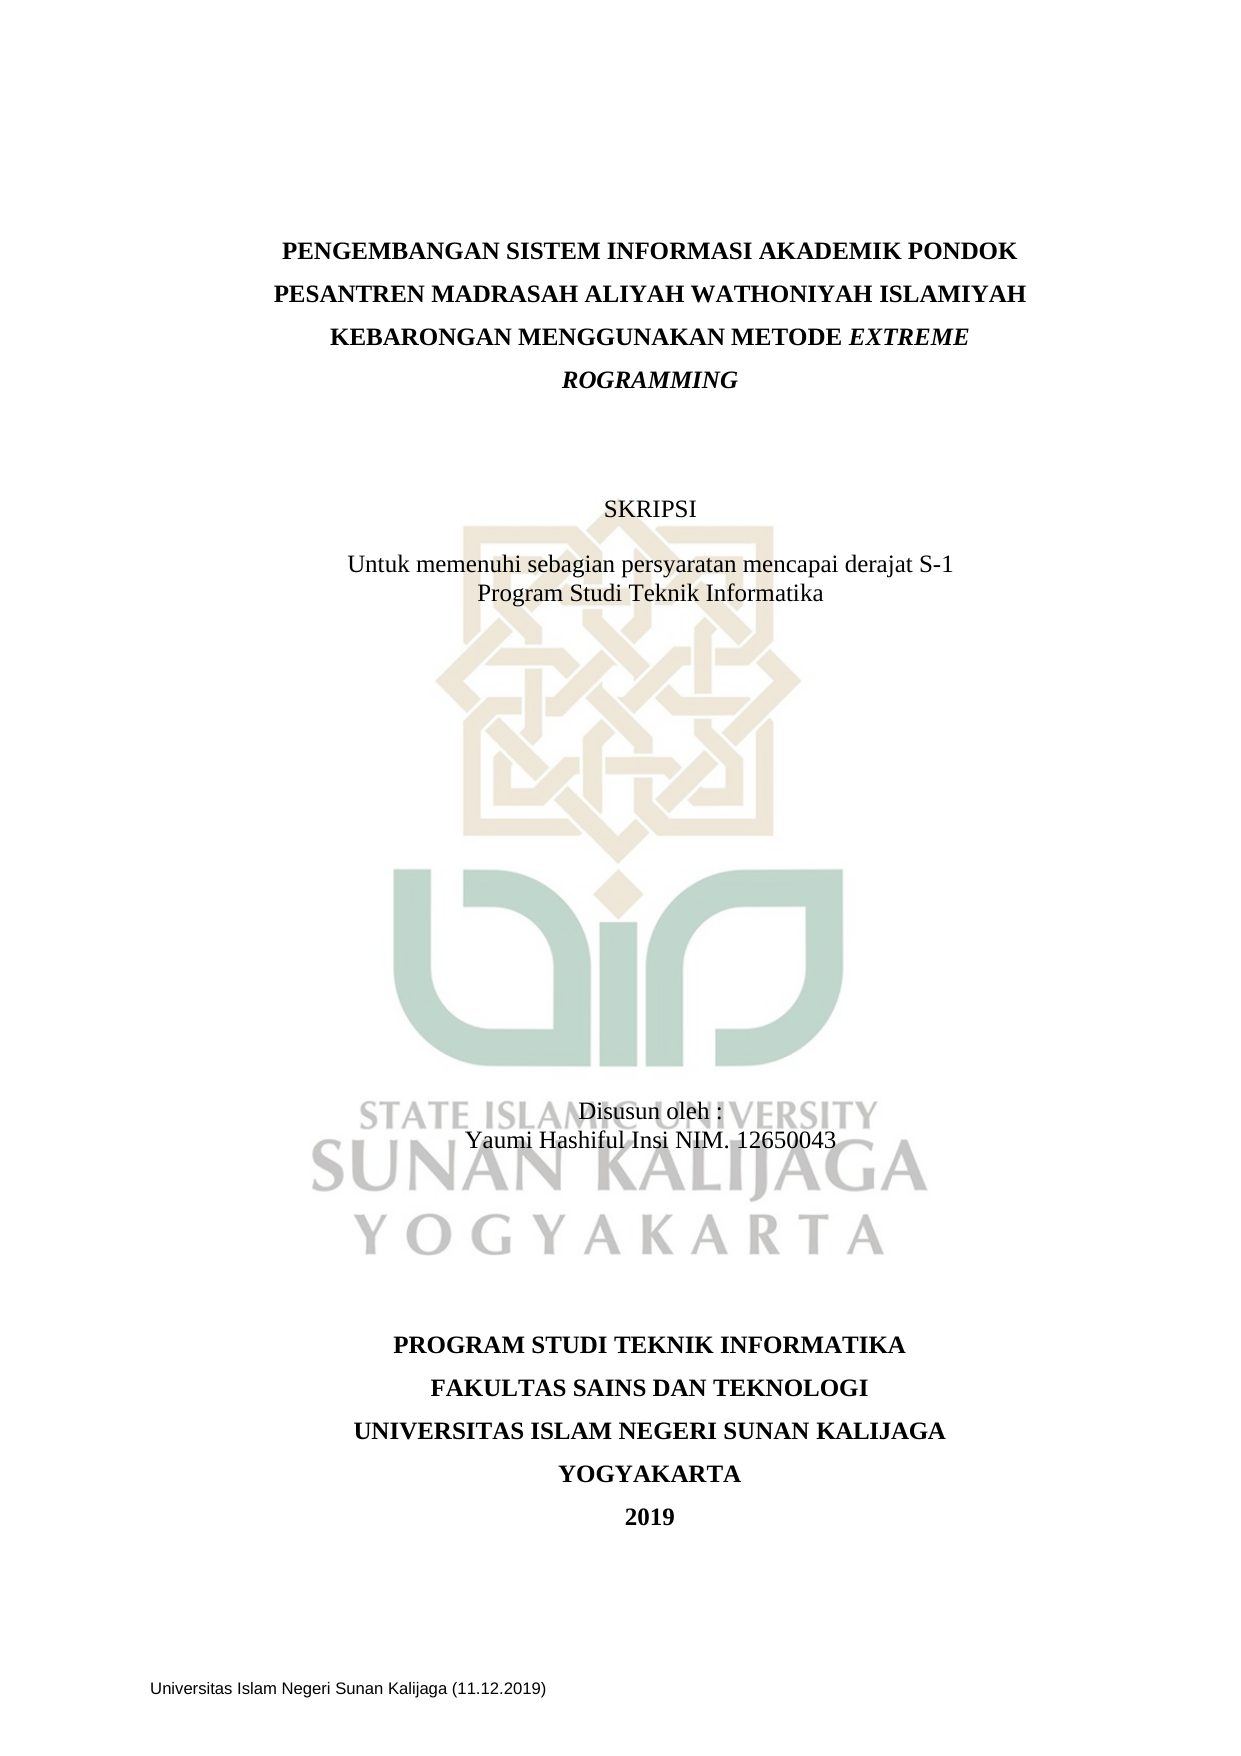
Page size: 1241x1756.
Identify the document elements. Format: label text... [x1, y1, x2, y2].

text PROGRAM STUDI TEKNIK INFORMATIKA FAKULTAS SAINS DAN TEKNOLOGI UNIVERSITAS ISLAM NEGERI SUNAN KALIJAGA YOGYAKARTA [352, 1330, 947, 1488]
picture [923, 557, 931, 565]
text 2019 [259, 1502, 1040, 1531]
picture [309, 498, 931, 1256]
subtitle PENGEMBANGAN SISTEM INFORMASI AKADEMIK PONDOK PESANTREN MADRASAH ALIYAH WATHONIYAH ISLAMIYAH KEBARONGAN MENGGUNAKAN METODE EXTREME ROGRAMMING [259, 236, 1041, 394]
